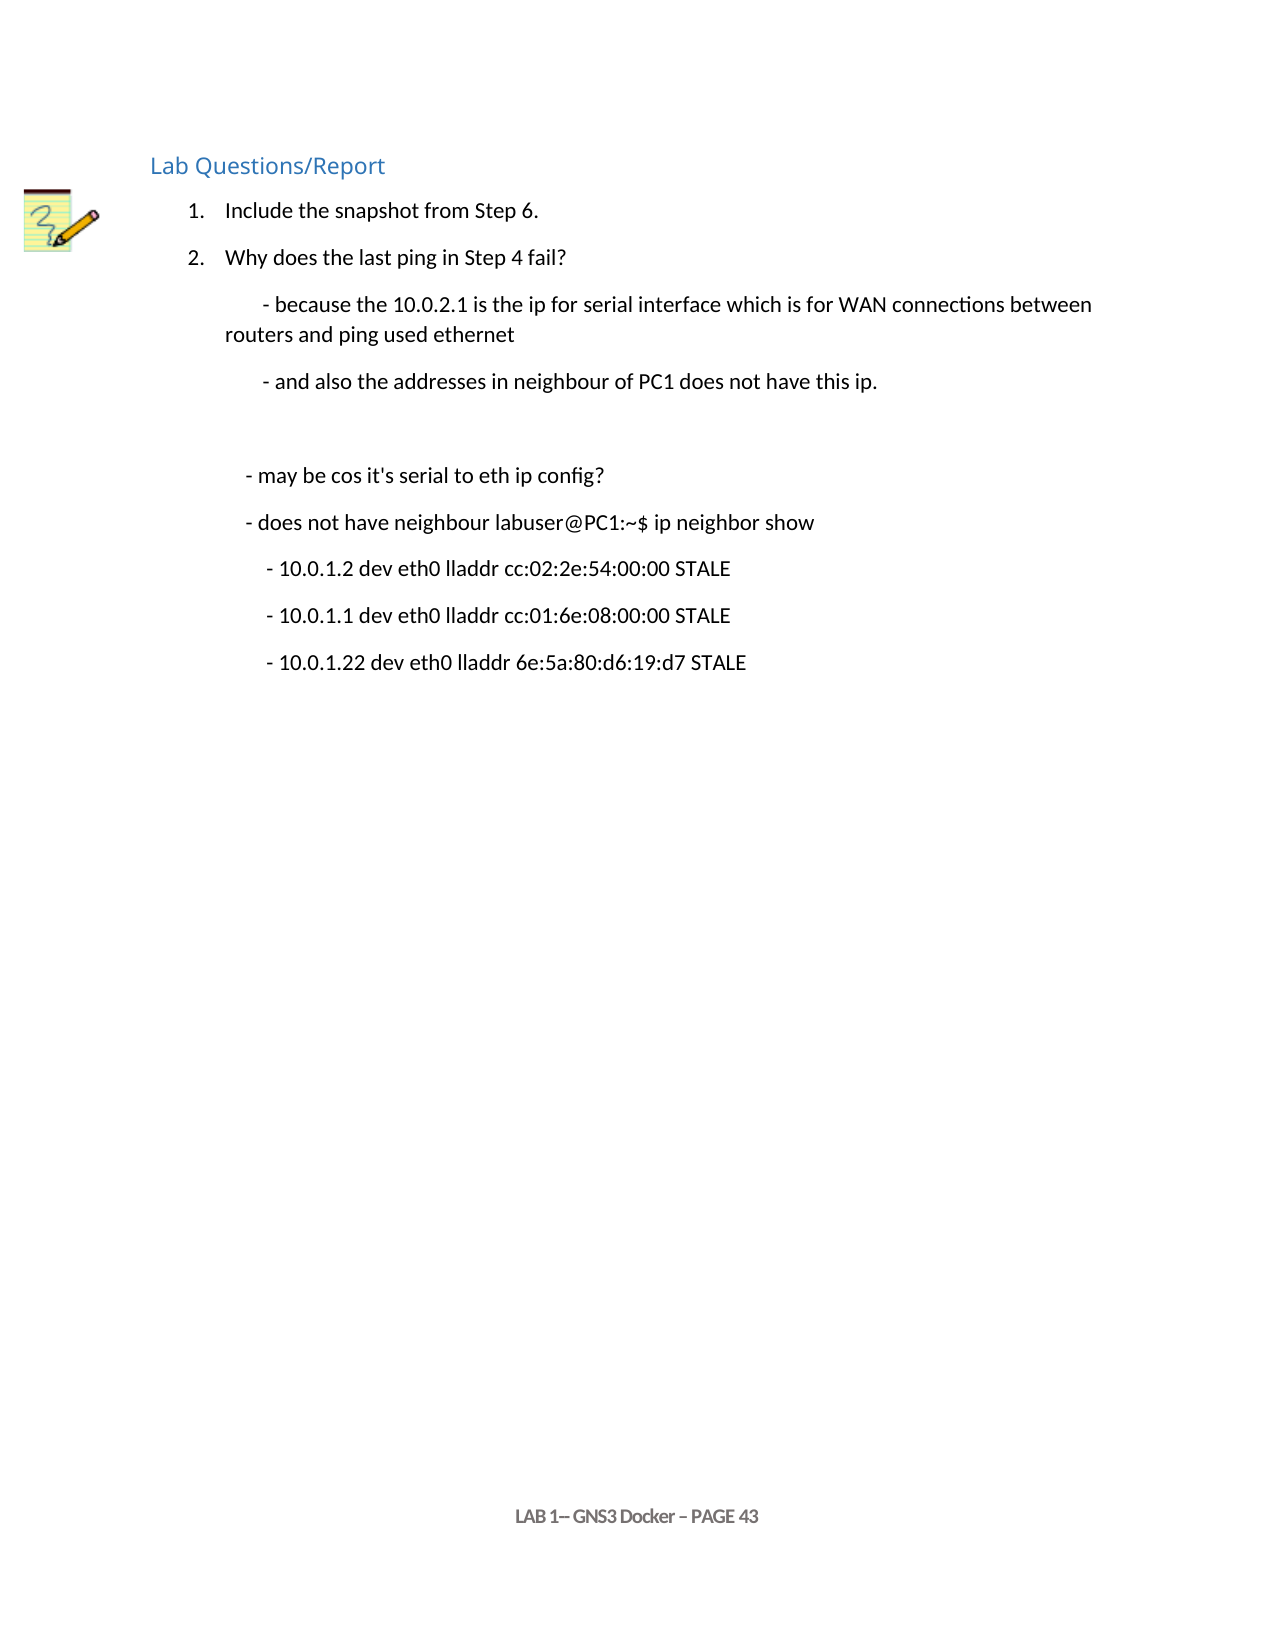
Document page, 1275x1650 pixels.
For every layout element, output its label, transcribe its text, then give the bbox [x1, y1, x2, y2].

text - may be cos it's serial to eth ip config? [225, 461, 1125, 489]
text - 10.0.1.22 dev eth0 lladdr 6e:5a:80:d6:19:d7 STALE [225, 648, 1125, 676]
title Lab Questions/Report [150, 150, 1125, 181]
picture [23, 188, 101, 252]
list Include the snapshot from Step 6. [187, 196, 1125, 224]
list Why does the last ping in Step 4 fail? [187, 243, 1125, 271]
text - does not have neighbour labuser@PC1:~$ ip neighbor show [225, 508, 1125, 536]
text - because the 10.0.2.1 is the ip for serial interface which is for WAN connections between routers and ping used ethernet [225, 290, 1125, 348]
text - 10.0.1.1 dev eth0 lladdr cc:01:6e:08:00:00 STALE [225, 601, 1125, 629]
text - and also the addresses in neighbour of PC1 does not have this ip. [225, 367, 1125, 395]
text - 10.0.1.2 dev eth0 lladdr cc:02:2e:54:00:00 STALE [225, 554, 1125, 583]
